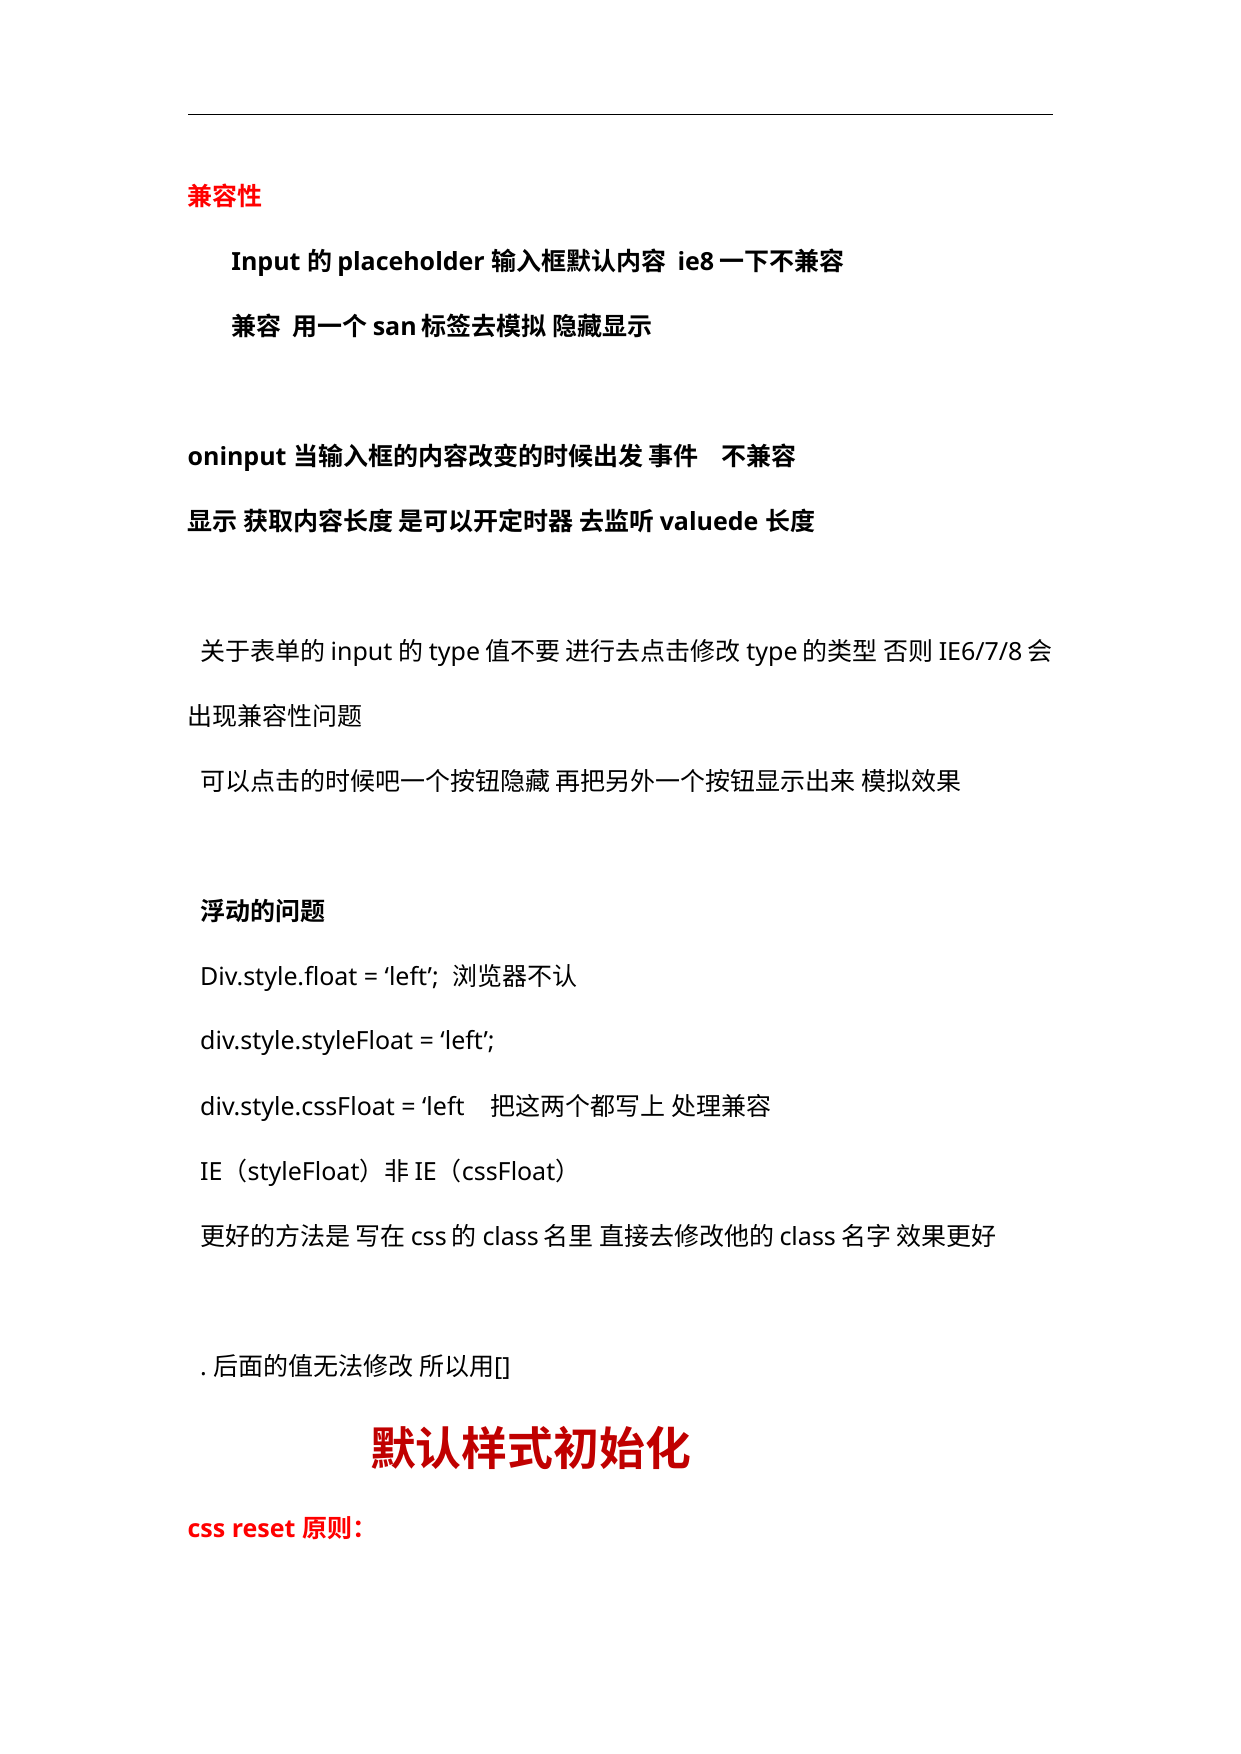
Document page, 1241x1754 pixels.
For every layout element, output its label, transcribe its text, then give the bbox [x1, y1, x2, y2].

text 兼容性 [187, 162, 1053, 227]
text IE（styleFloat）非IE（cssFloat） [187, 1137, 1053, 1202]
text div.style.styleFloat = ‘left’; [187, 1007, 1053, 1072]
text 兼容 用一个san标签去模拟 隐藏显示 [187, 292, 1053, 357]
text 可以点击的时候吧一个按钮隐藏 再把另外一个按钮显示出来 模拟效果 [187, 747, 1053, 812]
text div.style.cssFloat = ‘left 把这两个都写上 处理兼容 [187, 1072, 1053, 1137]
text oninput 当输入框的内容改变的时候出发 事件 不兼容 [187, 422, 1053, 487]
text . 后面的值无法修改 所以用[] [187, 1332, 1053, 1397]
text 关于表单的input 的type值不要 进行去点击修改type的类型 否则IE6/7/8会出现兼容性问题 [187, 617, 1053, 747]
text 浮动的问题 [187, 877, 1053, 942]
text Div.style.float = ‘left’; 浏览器不认 [187, 942, 1053, 1007]
text 默认样式初始化 [187, 1397, 1053, 1494]
text 显示 获取内容长度 是可以开定时器 去监听valuede 长度 [187, 487, 1053, 552]
text Input 的placeholder 输入框默认内容 ie8一下不兼容 [187, 227, 1053, 292]
text css reset 原则： [187, 1494, 1053, 1559]
text 更好的方法是 写在css的 class名里 直接去修改他的class名字 效果更好 [187, 1202, 1053, 1267]
